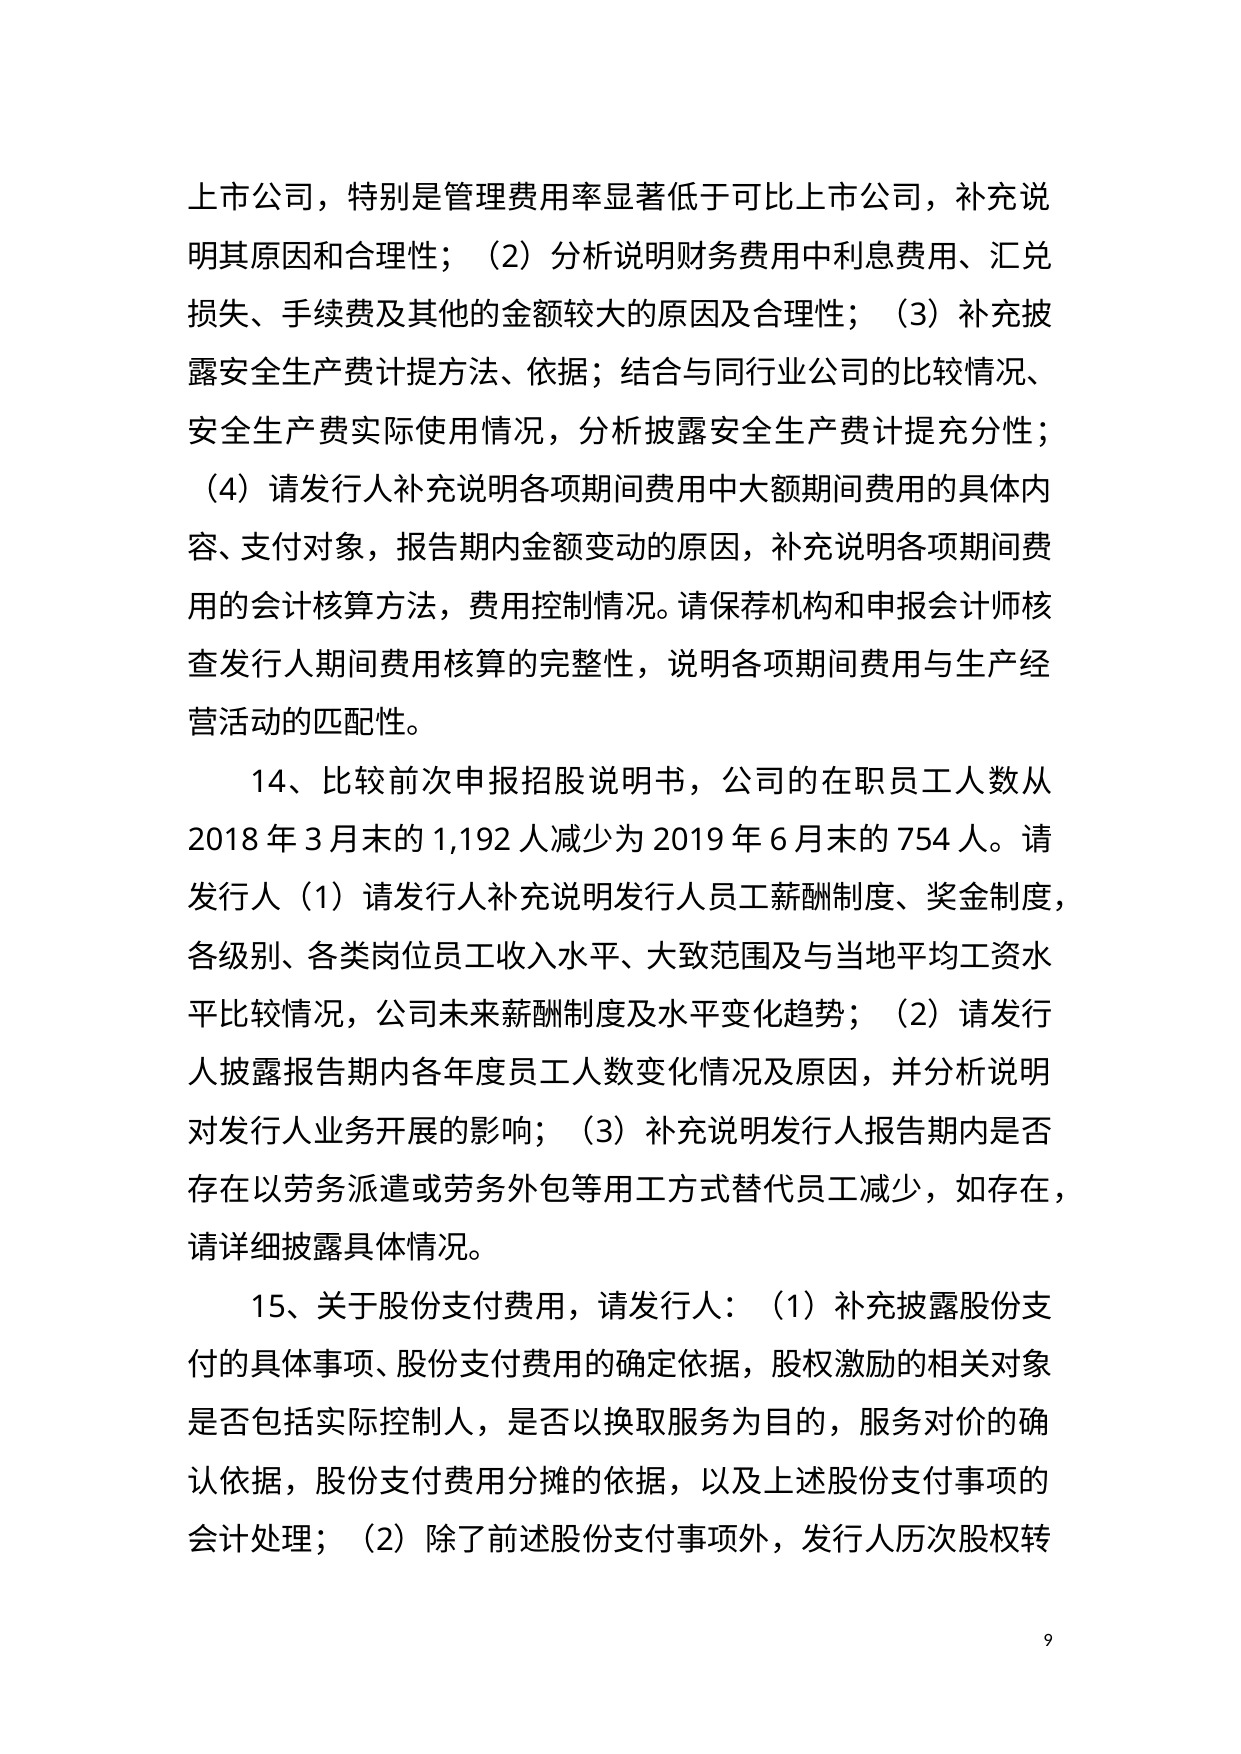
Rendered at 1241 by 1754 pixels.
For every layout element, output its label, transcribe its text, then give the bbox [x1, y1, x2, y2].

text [187, 1095, 1053, 1562]
text 13、关于期间费用，（1）发行人期间费用率总体低于可比上市公司，特别是管理费用率显著低于可比上市公司，补充说明其原因和合理性；（2）分析说明财务费用中利息费用、汇兑损失、手续费及其他的金额较大的原因及合理性；（3）补充披露安全生产费计提方法、依据；结合与同行业公司的比较情况、安全生产费实际使用情况，分析披露安全生产费计提充分性；（4）请发行人补充说明各项期间费用中大额期间费用的具体内容、支付对象，报告期内金额变动的原因，补充说明各项期间费用的会计核算方法，费用控制情况。请保荐机构和申报会计师核查发行人期间费用核算的完整性，说明各项期间费用与生产经营活动的匹配性。 [187, 454, 1053, 1095]
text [187, 162, 1053, 454]
